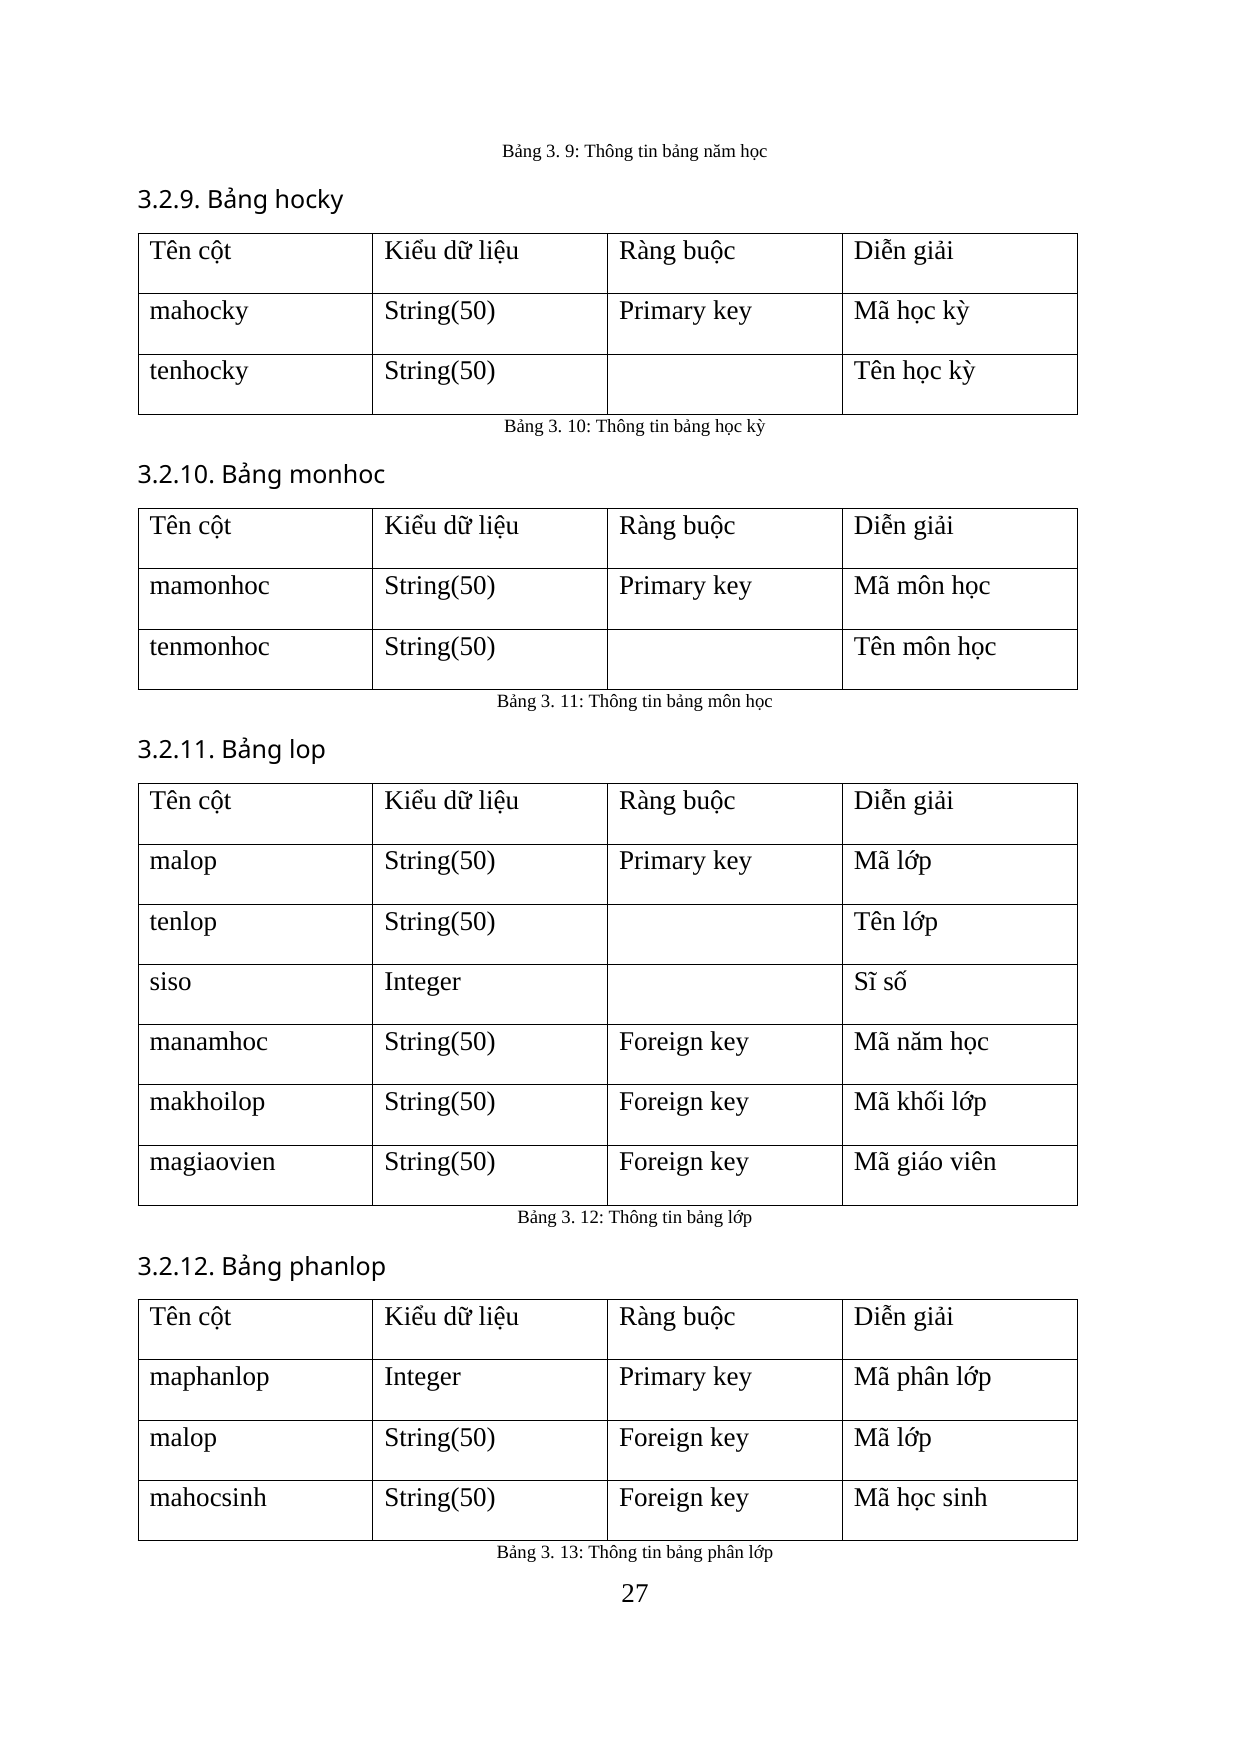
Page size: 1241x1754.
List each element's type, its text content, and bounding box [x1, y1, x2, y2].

table_cell Mã khối lớp [843, 1085, 1077, 1144]
table_cell [608, 905, 842, 964]
table_cell Tên học kỳ [843, 355, 1077, 414]
table_cell Tên môn học [843, 630, 1077, 689]
table_cell [608, 630, 842, 689]
table_cell Mã học sinh [843, 1481, 1077, 1540]
table_cell Foreign key [608, 1421, 842, 1480]
table_cell Foreign key [608, 1146, 842, 1205]
table_cell Primary key [608, 294, 842, 353]
table_cell Mã phân lớp [843, 1360, 1077, 1419]
table_cell Primary key [608, 1360, 842, 1419]
table_cell Sĩ số [843, 965, 1077, 1024]
table_cell String(50) [373, 1025, 607, 1084]
table_header Diễn giải [843, 1300, 1077, 1359]
table_cell Foreign key [608, 1085, 842, 1144]
table_header Tên cột [139, 1300, 372, 1359]
table_cell String(50) [373, 845, 607, 904]
table_cell mahocsinh [139, 1481, 372, 1540]
table_cell Mã học kỳ [843, 294, 1077, 353]
table_cell String(50) [373, 630, 607, 689]
table_cell String(50) [373, 1481, 607, 1540]
table_cell manamhoc [139, 1025, 372, 1084]
table_cell [608, 355, 842, 414]
table_header Ràng buộc [608, 784, 842, 843]
table_cell makhoilop [139, 1085, 372, 1144]
subtitle 3.2.12. Bảng phanlop [137, 1248, 1132, 1282]
table_cell [608, 965, 842, 1024]
table_cell tenmonhoc [139, 630, 372, 689]
table_cell String(50) [373, 355, 607, 414]
text Bảng 3. 9: Thông tin bảng năm học [137, 139, 1132, 161]
table_cell Integer [373, 965, 607, 1024]
table_header Diễn giải [843, 234, 1077, 293]
table_header Kiểu dữ liệu [373, 784, 607, 843]
table_header Kiểu dữ liệu [373, 1300, 607, 1359]
table_header Kiểu dữ liệu [373, 234, 607, 293]
text Bảng 3. 13: Thông tin bảng phân lớp [137, 1541, 1132, 1563]
table_header Diễn giải [843, 509, 1077, 568]
text Bảng 3. 12: Thông tin bảng lớp [137, 1206, 1132, 1227]
table_cell mamonhoc [139, 569, 372, 628]
table_header Tên cột [139, 509, 372, 568]
table_cell String(50) [373, 1146, 607, 1205]
table_cell magiaovien [139, 1146, 372, 1205]
table_cell mahocky [139, 294, 372, 353]
table_cell Primary key [608, 569, 842, 628]
table_cell siso [139, 965, 372, 1024]
table_cell String(50) [373, 294, 607, 353]
table_cell tenlop [139, 905, 372, 964]
table_header Kiểu dữ liệu [373, 509, 607, 568]
table_cell maphanlop [139, 1360, 372, 1419]
table_cell Integer [373, 1360, 607, 1419]
table_cell Mã lớp [843, 845, 1077, 904]
table_cell Mã lớp [843, 1421, 1077, 1480]
table_header Ràng buộc [608, 509, 842, 568]
table_cell String(50) [373, 905, 607, 964]
text Bảng 3. 10: Thông tin bảng học kỳ [137, 415, 1132, 436]
table_cell Foreign key [608, 1481, 842, 1540]
table_cell String(50) [373, 569, 607, 628]
table_header Tên cột [139, 234, 372, 293]
table_header Ràng buộc [608, 1300, 842, 1359]
table_header Ràng buộc [608, 234, 842, 293]
subtitle 3.2.11. Bảng lop [137, 732, 1132, 766]
table_header Tên cột [139, 784, 372, 843]
table_header Diễn giải [843, 784, 1077, 843]
subtitle 3.2.9. Bảng hocky [137, 182, 1132, 216]
table_cell String(50) [373, 1421, 607, 1480]
subtitle 3.2.10. Bảng monhoc [137, 457, 1132, 491]
table_cell malop [139, 845, 372, 904]
table_cell Tên lớp [843, 905, 1077, 964]
table_cell Foreign key [608, 1025, 842, 1084]
table_cell malop [139, 1421, 372, 1480]
text Bảng 3. 11: Thông tin bảng môn học [137, 690, 1132, 711]
table_cell Mã năm học [843, 1025, 1077, 1084]
table_cell Mã môn học [843, 569, 1077, 628]
table_cell String(50) [373, 1085, 607, 1144]
table_cell tenhocky [139, 355, 372, 414]
table_cell Mã giáo viên [843, 1146, 1077, 1205]
table_cell Primary key [608, 845, 842, 904]
